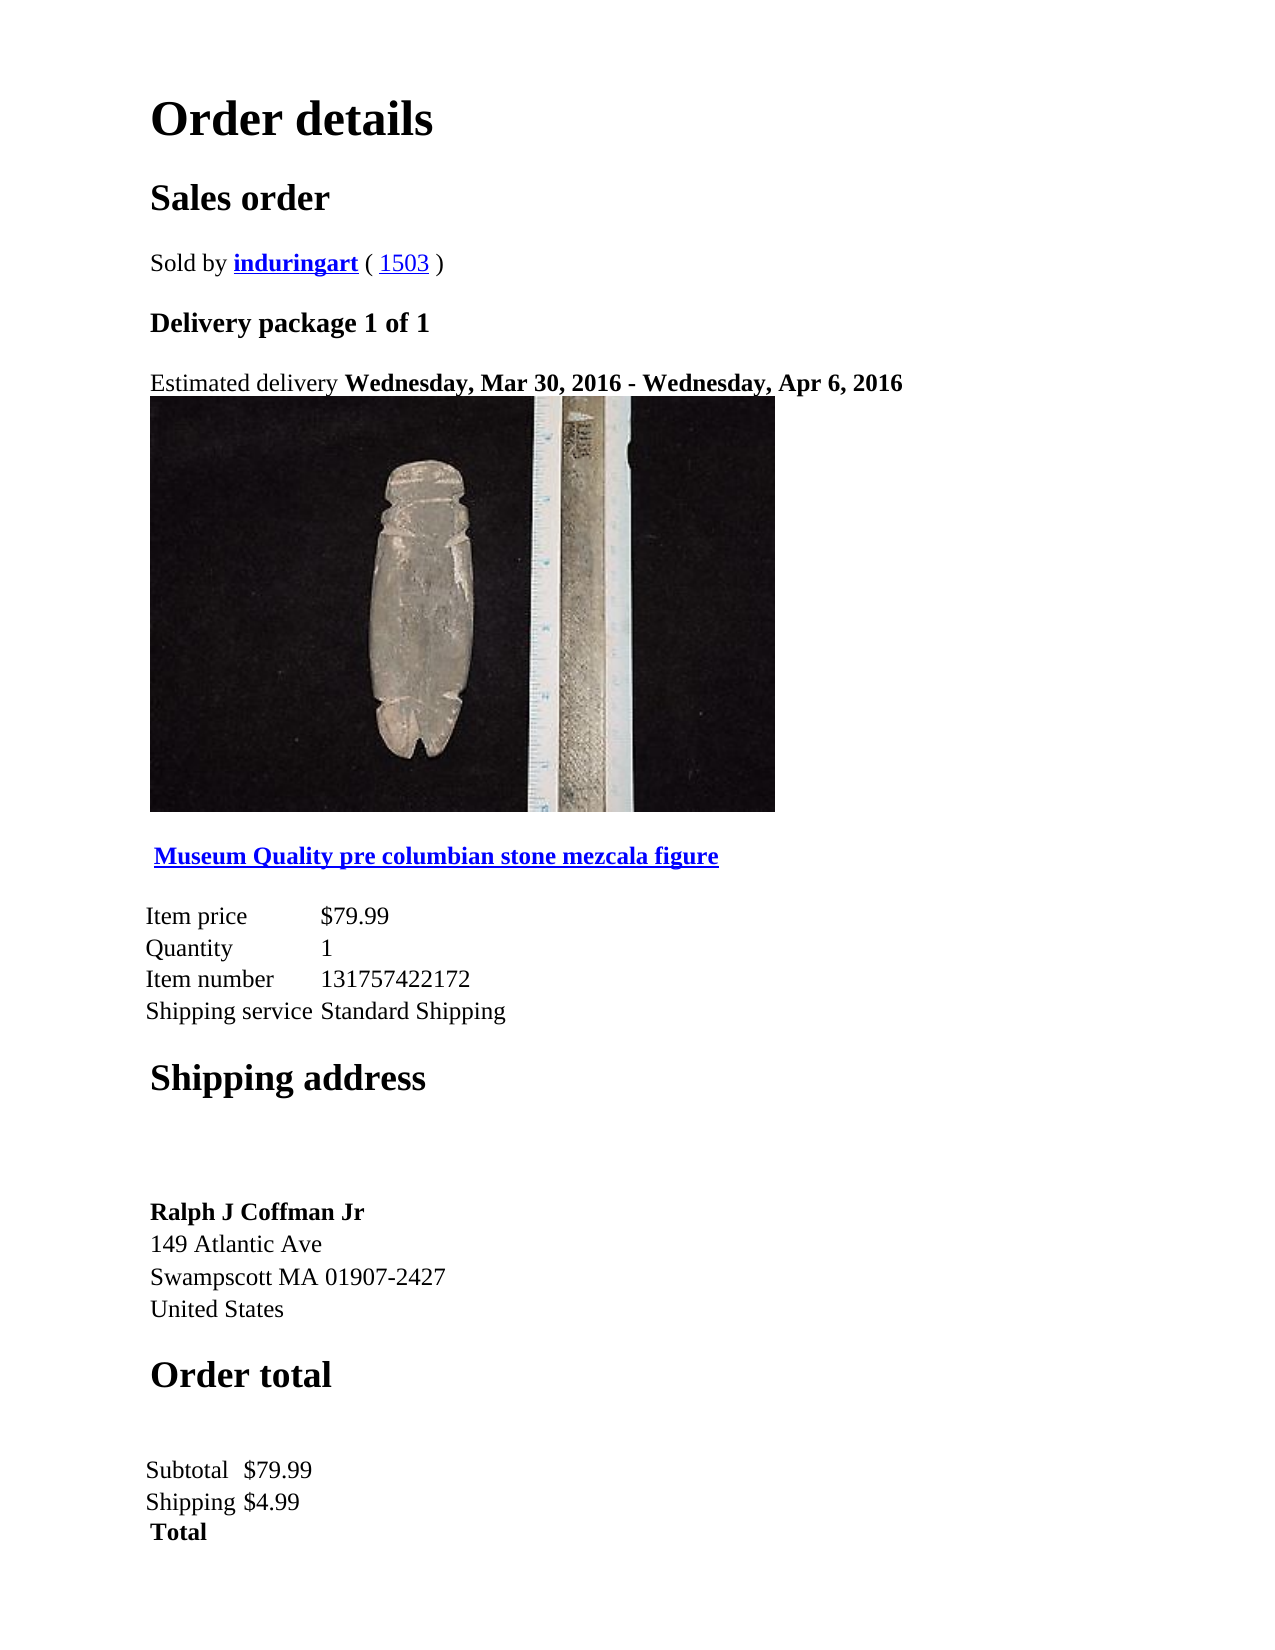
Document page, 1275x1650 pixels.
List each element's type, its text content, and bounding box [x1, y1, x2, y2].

text Total [150, 1517, 1215, 1546]
table_cell Shipping [144, 1485, 242, 1517]
subtitle Shipping address [150, 1056, 1215, 1099]
table_cell 131757422172 [319, 963, 512, 995]
subtitle Order details [150, 89, 1215, 147]
table_cell Shipping service [144, 995, 319, 1027]
text Ralph J Coffman Jr [150, 1193, 1215, 1226]
text Estimated delivery Wednesday, Mar 30, 2016 - Wednesday, Apr 6, 2016 [150, 368, 1215, 396]
picture [150, 396, 775, 812]
table_header Subtotal [144, 1453, 242, 1485]
subtitle Order total [150, 1352, 1215, 1395]
text Sold by induringart ( 1503 ) [150, 248, 1215, 277]
table_cell 1 [319, 931, 512, 963]
table_cell Standard Shipping [319, 995, 512, 1027]
table_header Item price [144, 899, 319, 931]
table_header $79.99 [319, 899, 512, 931]
text United States [150, 1291, 1215, 1323]
subtitle Sales order [150, 176, 1215, 219]
table_cell $4.99 [242, 1485, 318, 1517]
subtitle Delivery package 1 of 1 [150, 306, 1215, 338]
text Swampscott MA 01907-2427 [150, 1258, 1215, 1291]
text 149 Atlantic Ave [150, 1226, 1215, 1258]
table_cell Quantity [144, 931, 319, 963]
subtitle Museum Quality pre columbian stone mezcala figure [153, 841, 1215, 870]
table_cell Item number [144, 963, 319, 995]
table_header $79.99 [242, 1453, 318, 1485]
